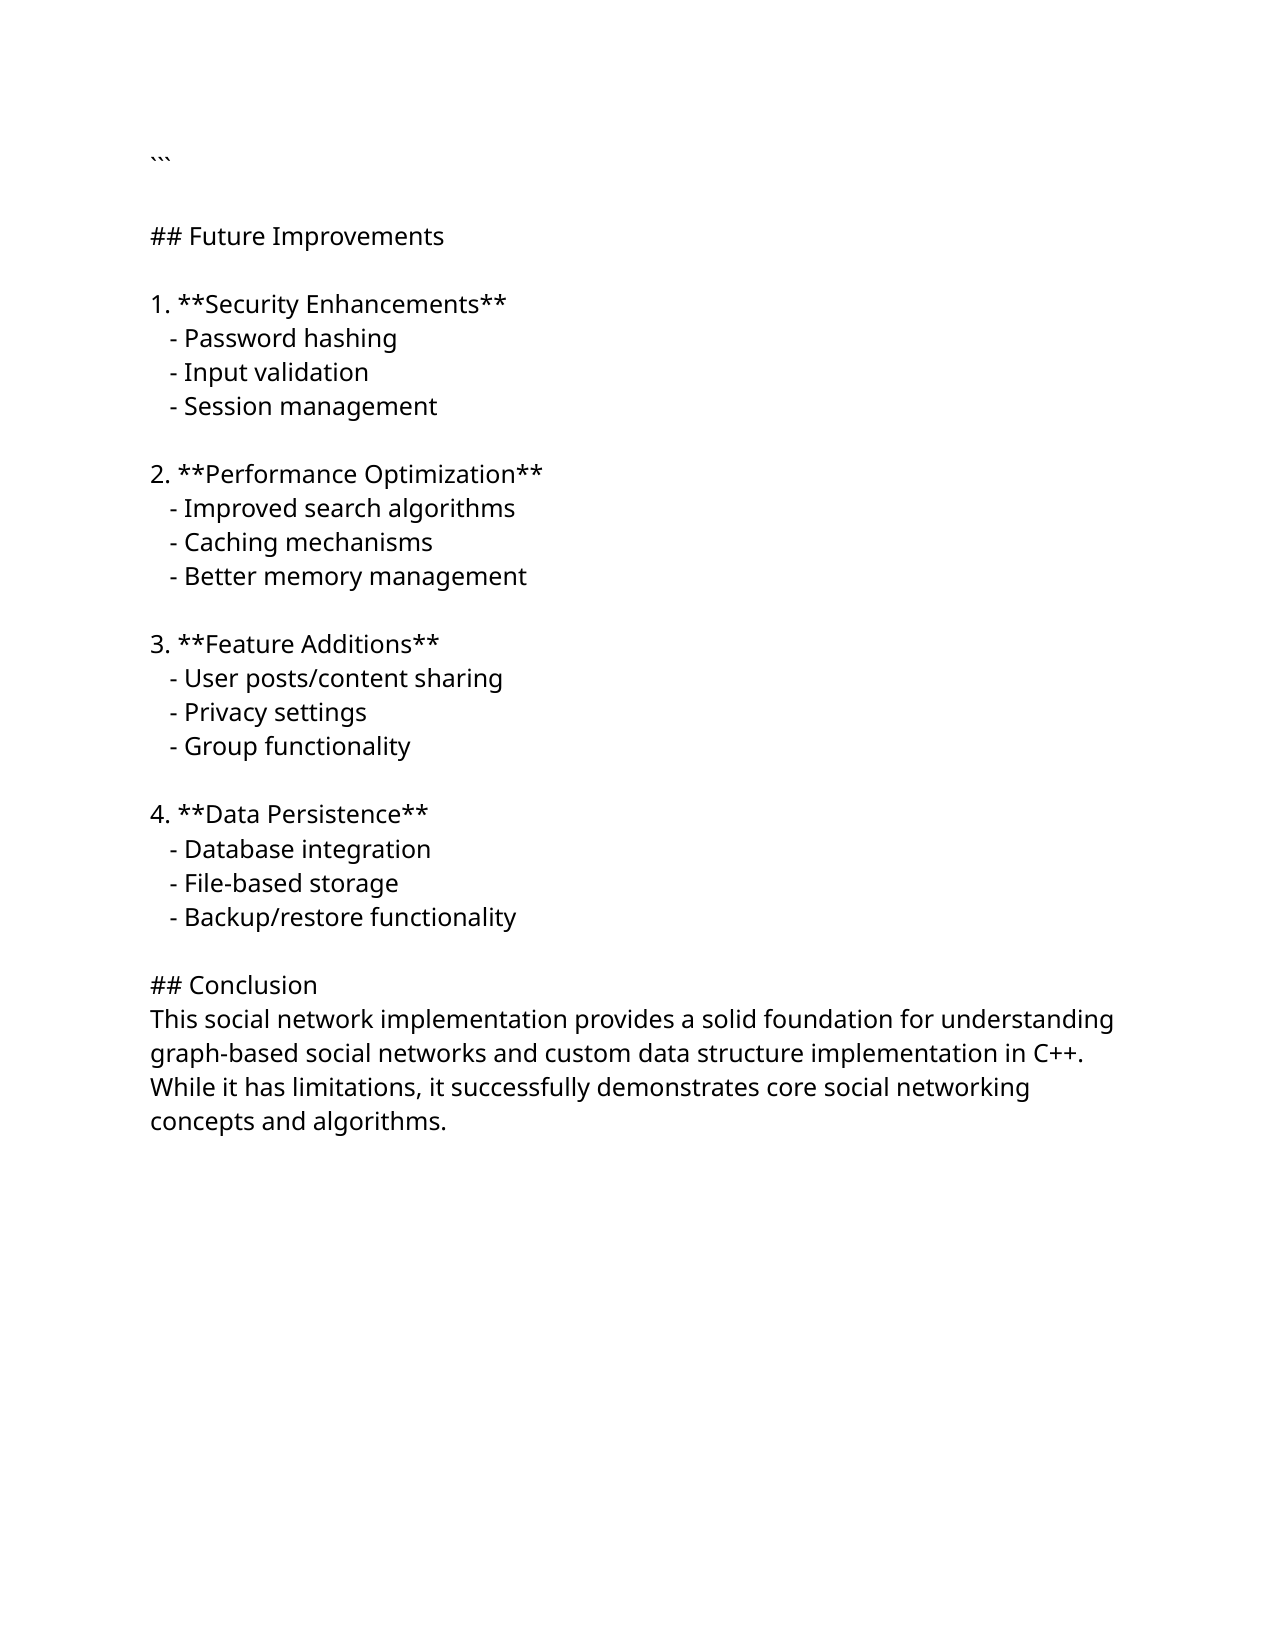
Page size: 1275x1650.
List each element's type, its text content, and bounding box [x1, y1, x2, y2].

text ## Future Improvements [150, 218, 1125, 252]
text 2. **Performance Optimization** [150, 457, 1125, 491]
text - Input validation [150, 354, 1125, 388]
text 3. **Feature Additions** [150, 627, 1125, 661]
text ## Conclusion [150, 967, 1125, 1002]
text - Session management [150, 388, 1125, 422]
text - Improved search algorithms [150, 491, 1125, 525]
text - File-based storage [150, 865, 1125, 899]
text - User posts/content sharing [150, 661, 1125, 695]
text ``` [150, 150, 1125, 184]
text 1. **Security Enhancements** [150, 286, 1125, 320]
text 4. **Data Persistence** [150, 797, 1125, 831]
text - Privacy settings [150, 695, 1125, 729]
text - Database integration [150, 831, 1125, 865]
text - Group functionality [150, 729, 1125, 763]
text - Better memory management [150, 559, 1125, 593]
text - Backup/restore functionality [150, 899, 1125, 933]
text This social network implementation provides a solid foundation for understanding graph-based social networks and custom data structure implementation in C++. While it has limitations, it successfully demonstrates core social networking concepts and algorithms. [150, 1002, 1125, 1138]
text - Caching mechanisms [150, 525, 1125, 559]
text - Password hashing [150, 320, 1125, 354]
